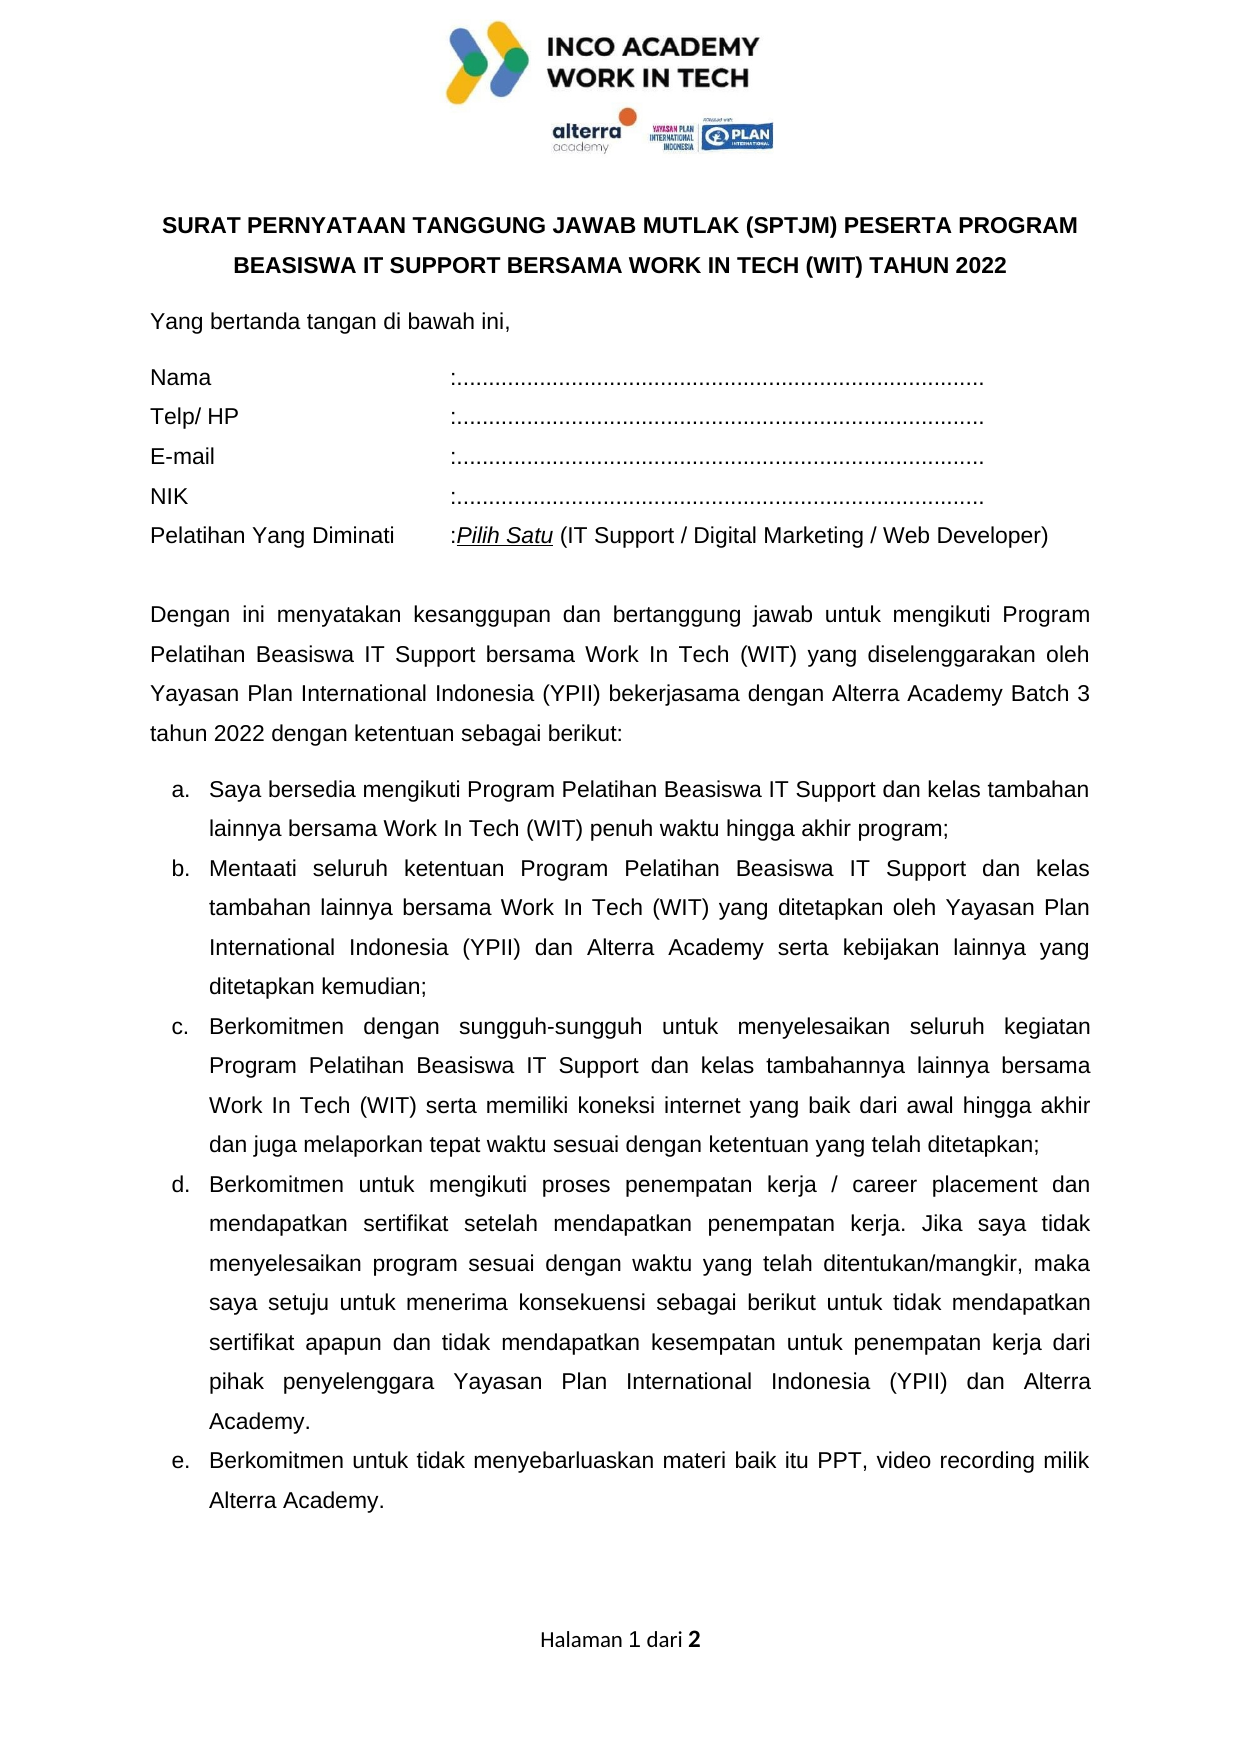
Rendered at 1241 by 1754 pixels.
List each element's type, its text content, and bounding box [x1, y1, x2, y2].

title SURAT PERNYATAAN TANGGUNG JAWAB MUTLAK (SPTJM) PESERTA PROGRAM BEASISWA IT SUPPORT BERSAMA WORK IN TECH (WIT) TAHUN 2022 [162, 212, 1080, 278]
text Nama :................................................................................... [150, 364, 1103, 390]
text Dengan ini menyatakan kesanggupan dan bertanggung jawab untuk mengikuti Program Pelatihan Beasiswa IT Support bersama Work In Tech (WIT) yang diselenggarakan oleh Yayasan Plan International Indonesia (YPII) bekerjasama dengan Alterra Academy Batch 3 tahun 2022 dengan ketentuan sebagai berikut: [150, 601, 1091, 746]
text Yang bertanda tangan di bawah ini, [150, 308, 1103, 334]
list Berkomitmen untuk mengikuti proses penempatan kerja / career placement dan mendapatkan sertifikat setelah mendapatkan penempatan kerja. Jika saya tidak menyelesaikan program sesuai dengan waktu yang telah ditentukan/mangkir, maka saya setuju untuk menerima konsekuensi sebagai berikut untuk tidak mendapatkan sertifikat apapun dan tidak mendapatkan kesempatan untuk penempatan kerja dari pihak penyelenggara Yayasan Plan International Indonesia (YPII) dan Alterra Academy. [171, 1171, 1091, 1434]
list Berkomitmen dengan sungguh-sungguh untuk menyelesaikan seluruh kegiatan Program Pelatihan Beasiswa IT Support dan kelas tambahannya lainnya bersama Work In Tech (WIT) serta memiliki koneksi internet yang baik dari awal hingga akhir dan juga melaporkan tepat waktu sesuai dengan ketentuan yang telah ditetapkan; [171, 1013, 1091, 1158]
list Saya bersedia mengikuti Program Pelatihan Beasiswa IT Support dan kelas tambahan lainnya bersama Work In Tech (WIT) penuh waktu hingga akhir program; [171, 776, 1090, 842]
list Berkomitmen untuk tidak menyebarluaskan materi baik itu PPT, video recording milik Alterra Academy. [171, 1447, 1090, 1513]
text NIK :................................................................................... [150, 483, 1103, 509]
list Mentaati seluruh ketentuan Program Pelatihan Beasiswa IT Support dan kelas tambahan lainnya bersama Work In Tech (WIT) yang ditetapkan oleh Yayasan Plan International Indonesia (YPII) dan Alterra Academy serta kebijakan lainnya yang ditetapkan kemudian; [171, 855, 1091, 999]
text Pelatihan Yang Diminati :Pilih Satu (IT Support / Digital Marketing / Web Developer) [150, 522, 1103, 548]
picture [439, 19, 774, 158]
text E-mail :................................................................................... [150, 443, 1103, 469]
text Telp/ HP :................................................................................... [150, 403, 1103, 430]
